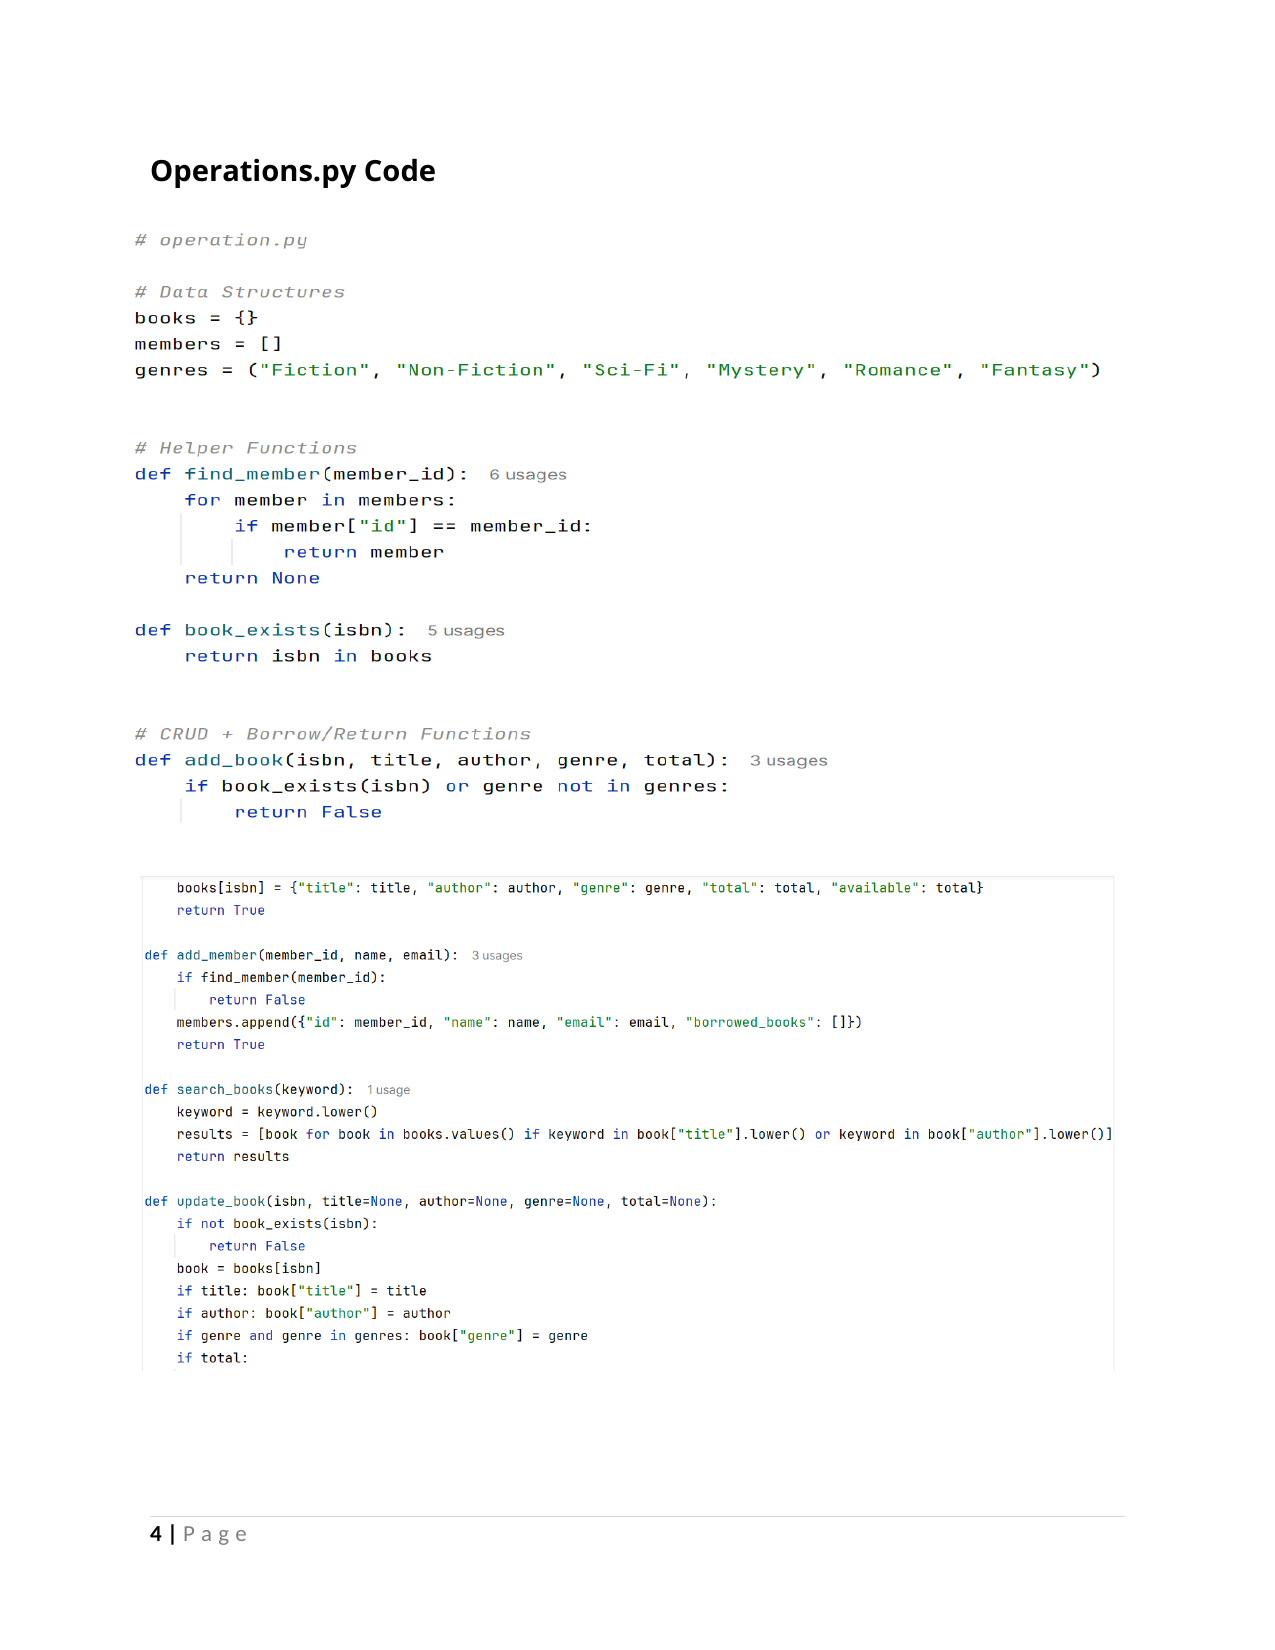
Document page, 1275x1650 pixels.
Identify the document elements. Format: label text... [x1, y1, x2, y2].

picture [139, 1036, 1115, 1531]
text Operations.py Code [150, 311, 1125, 350]
picture [135, 390, 1111, 984]
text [150, 150, 1125, 218]
